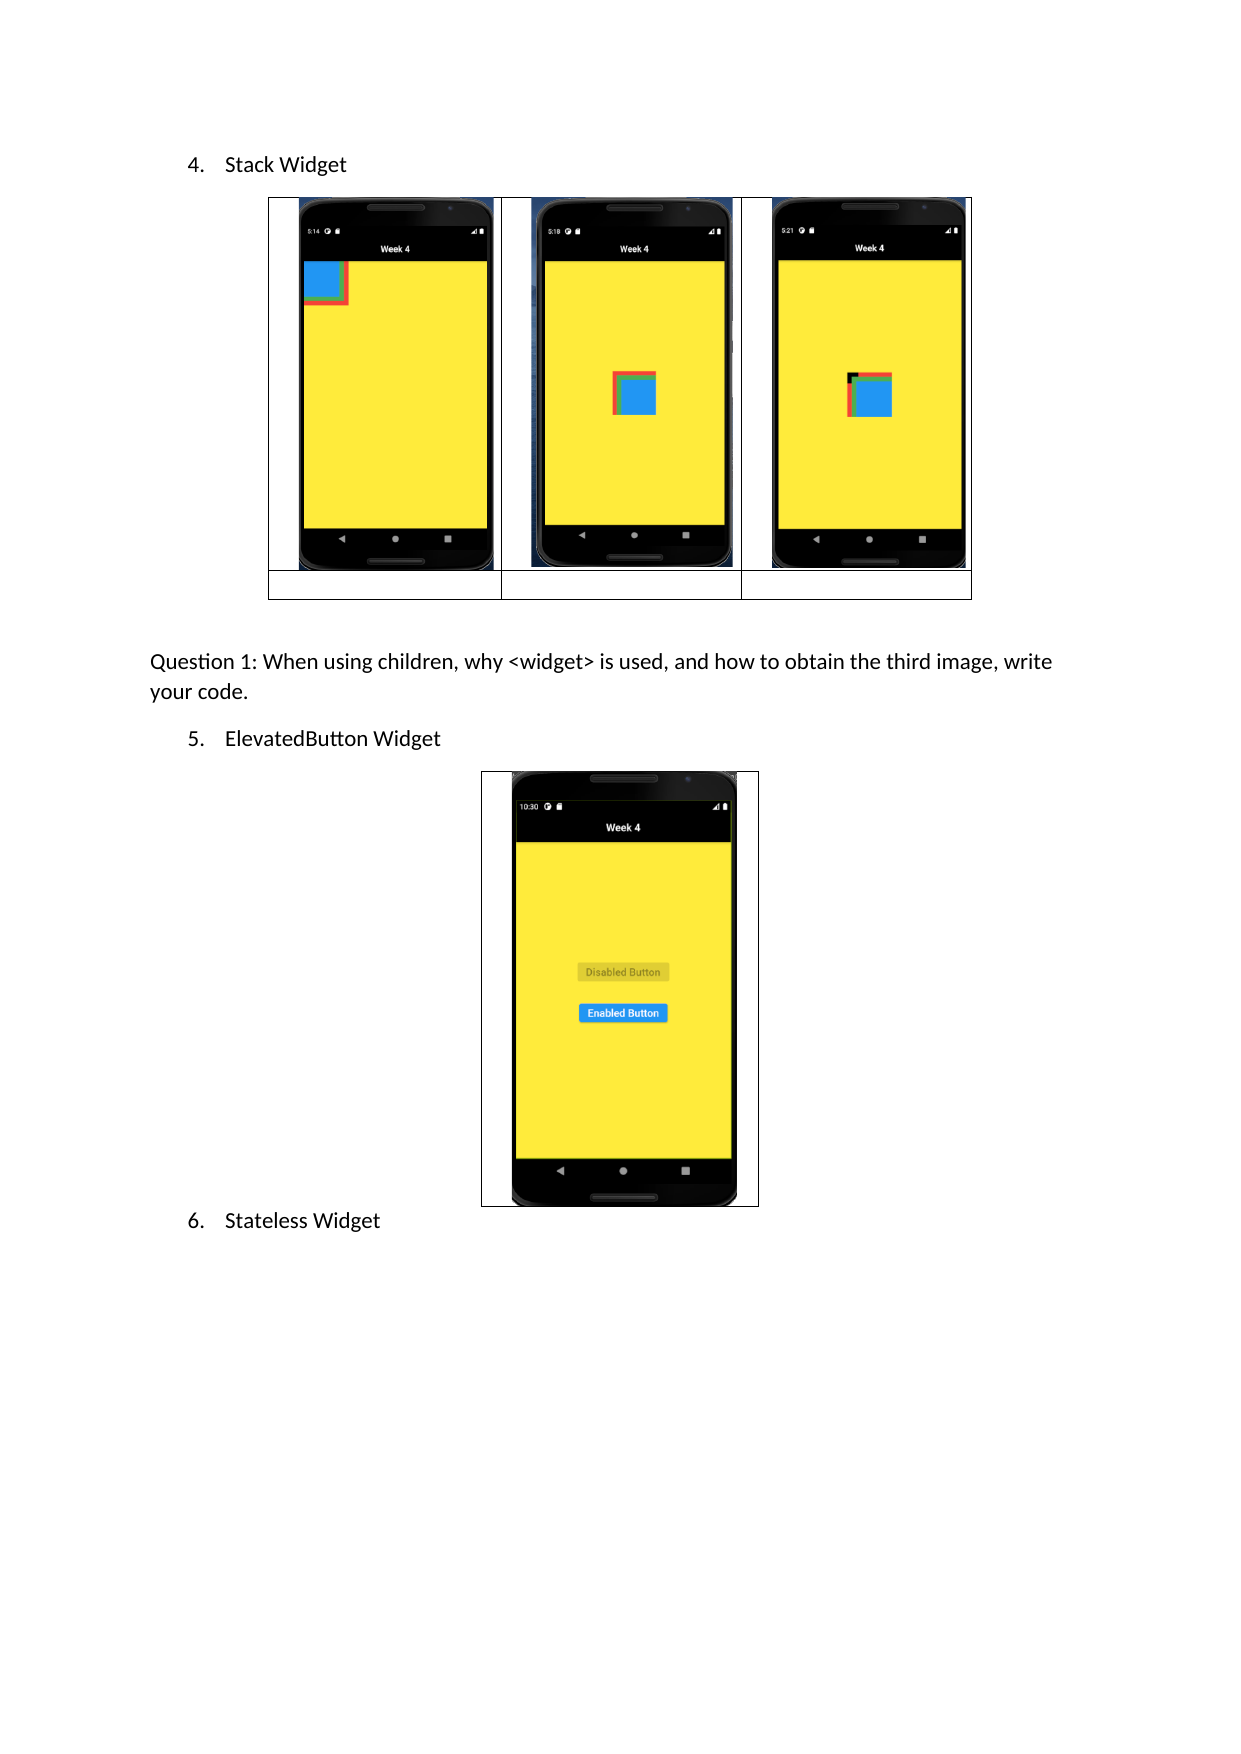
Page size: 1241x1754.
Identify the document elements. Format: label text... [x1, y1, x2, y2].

table_cell [269, 571, 501, 599]
table_header [494, 198, 501, 570]
table_cell [502, 571, 741, 599]
list Stateless Widget [187, 1207, 1090, 1234]
list ElevatedButton Widget [187, 724, 1090, 752]
table_header [742, 198, 971, 570]
text Question 1: When using children, why <widget> is used, and how to obtain the third image, write your code. [150, 647, 1090, 705]
table_header [269, 198, 298, 570]
table_cell [742, 571, 971, 599]
table_header [737, 772, 758, 1206]
list Stack Widget [187, 150, 1090, 178]
table_header [482, 772, 511, 1206]
table_header [502, 198, 741, 570]
